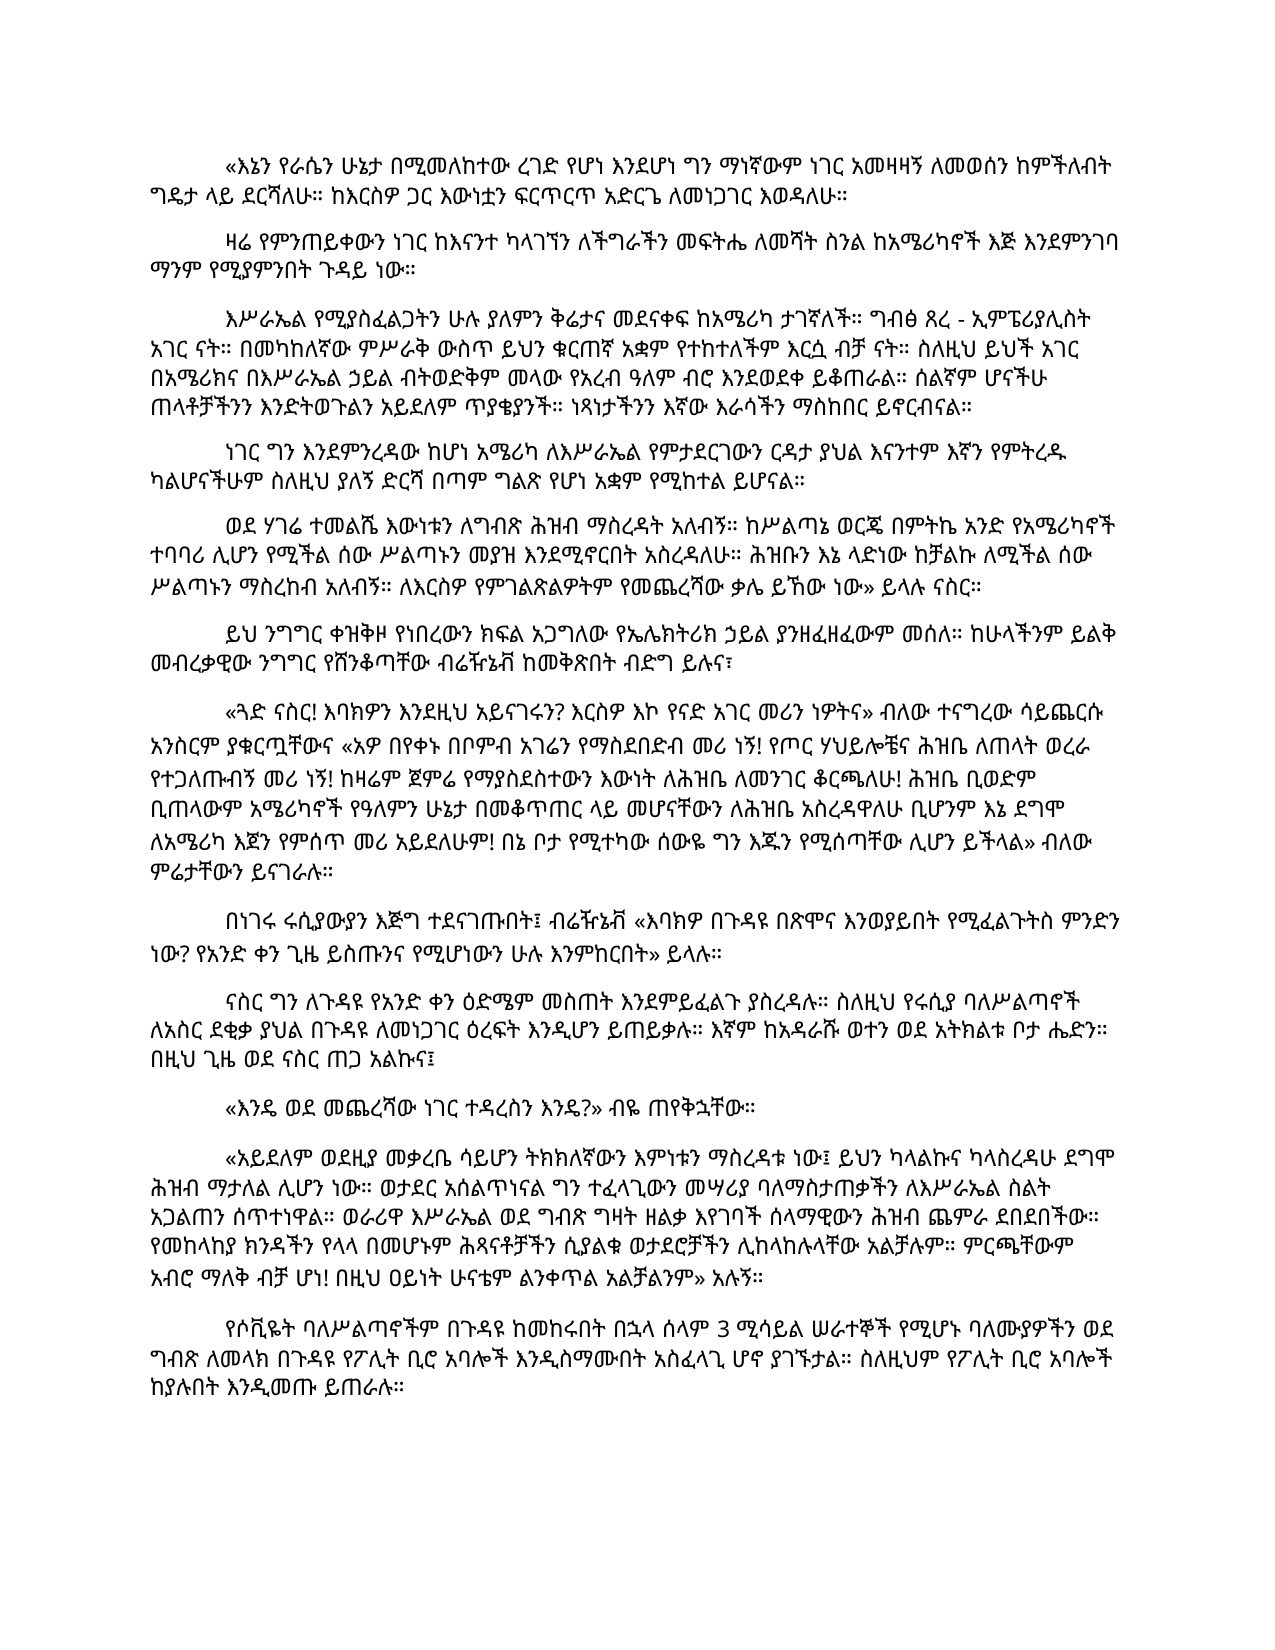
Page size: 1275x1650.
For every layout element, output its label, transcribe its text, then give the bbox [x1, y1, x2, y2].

text የሶቪዬት ባለሥልጣኖችም በጉዳዩ ከመከሩበት በኋላ ሰላም 3 ሚሳይል ሠራተኞች የሚሆኑ ባለሙያዎችን ወደ ግብጽ ለመላክ በጉዳዩ የፖሊት ቢሮ አባሎች እንዲስማሙበት አስፈላጊ ሆኖ ያገኙታል። ስለዚህም የፖሊት ቢሮ አባሎች ከያሉበት እንዲመጡ ይጠራሉ። [150, 1312, 1125, 1401]
text ወደ ሃገሬ ተመልሼ እውነቱን ለግብጽ ሕዝብ ማስረዳት አለብኝ። ከሥልጣኔ ወርጄ በምትኬ አንድ የአሜሪካኖች ተባባሪ ሊሆን የሚችል ሰው ሥልጣኑን መያዝ እንደሚኖርበት አስረዳለሁ። ሕዝቡን እኔ ላድነው ከቻልኩ ለሚችል ሰው ሥልጣኑን ማስረከብ አለብኝ። ለእርስዎ የምገልጽልዎትም የመጨረሻው ቃሌ ይኸው ነው» ይላሉ ናስር። [150, 513, 1125, 602]
text «አይደለም ወደዚያ መቃረቤ ሳይሆን ትክክለኛውን እምነቱን ማስረዳቱ ነው፤ ይህን ካላልኩና ካላስረዳሁ ደግሞ ሕዝብ ማታለል ሊሆን ነው። ወታደር አሰልጥነናል ግን ተፈላጊውን መሣሪያ ባለማስታጠቃችን ለእሥራኤል ስልት አጋልጠን ሰጥተነዋል። ወራሪዋ እሥራኤል ወደ ግብጽ ግዛት ዘልቃ እየገባች ሰላማዊውን ሕዝብ ጨምራ ደበደበችው። የመከላከያ ክንዳችን የላላ በመሆኑም ሕጻናቶቻችን ሲያልቁ ወታደሮቻችን ሊከላከሉላቸው አልቻሉም። ምርጫቸውም አብሮ ማለቅ ብቻ ሆነ! በዚህ ዐይነት ሁናቴም ልንቀጥል አልቻልንም» አሉኝ። [150, 1142, 1125, 1293]
text በነገሩ ሩሲያውያን እጅግ ተደናገጡበት፤ ብሬዥኔቭ «እባክዎ በጉዳዩ በጽሞና እንወያይበት የሚፈልጉትስ ምንድን ነው? የአንድ ቀን ጊዜ ይስጡንና የሚሆነውን ሁሉ እንምከርበት» ይላሉ። [150, 904, 1125, 969]
text ናስር ግን ለጉዳዩ የአንድ ቀን ዕድሜም መስጠት እንደምይፈልጉ ያስረዳሉ። ስለዚህ የሩሲያ ባለሥልጣኖች ለአስር ደቂቃ ያህል በጉዳዩ ለመነጋገር ዕረፍት እንዲሆን ይጠይቃሉ። እኛም ከአዳራሹ ወተን ወደ አትክልቱ ቦታ ሔድን። በዚህ ጊዜ ወደ ናስር ጠጋ አልኩና፤ [150, 989, 1125, 1073]
text እሥራኤል የሚያስፈልጋትን ሁሉ ያለምን ቅሬታና መደናቀፍ ከአሜሪካ ታገኛለች። ግብፅ ጸረ - ኢምፔሪያሊስት አገር ናት። በመካከለኛው ምሥራቅ ውስጥ ይህን ቁርጠኛ አቋም የተከተለችም እርሷ ብቻ ናት። ስለዚህ ይህች አገር በአሜሪክና በእሥራኤል ኃይል ብትወድቅም መላው የአረብ ዓለም ብሮ እንደወደቀ ይቆጠራል። ሰልኛም ሆናችሁ ጠላቶቻችንን እንድትወጉልን አይደለም ጥያቄያንች። ነጻነታችንን እኛው እራሳችን ማስከበር ይኖርብናል። [150, 303, 1125, 420]
text ይህ ንግግር ቀዝቅዞ የነበረውን ክፍል አጋግለው የኤሌክትሪክ ኃይል ያንዘፈዘፈውም መሰለ። ከሁላችንም ይልቅ መብረቃዊው ንግግር የሸንቆጣቸው ብሬዥኔቭ ከመቅጽበት ብድግ ይሉና፣ [150, 622, 1125, 677]
text ዛሬ የምንጠይቀውን ነገር ከእናንተ ካላገኘን ለችግራችን መፍትሔ ለመሻት ስንል ከአሜሪካኖች እጅ እንደምንገባ ማንም የሚያምንበት ጉዳይ ነው። [150, 229, 1125, 284]
text «ጓድ ናስር! እባክዎን እንደዚህ አይናገሩን? እርስዎ እኮ የናድ አገር መሪን ነዎትና» ብለው ተናግረው ሳይጨርሱ አንስርም ያቁርጧቸውና «አዎ በየቀኑ በቦምብ አገሬን የማስደበድብ መሪ ነኝ! የጦር ሃህይሎቼና ሕዝቤ ለጠላት ወረራ የተጋለጡብኝ መሪ ነኝ! ከዛሬም ጀምሬ የማያስደስተውን እውነት ለሕዝቤ ለመንገር ቆርጫለሁ! ሕዝቤ ቢወድም ቢጠላውም አሜሪካኖች የዓለምን ሁኔታ በመቆጥጠር ላይ መሆናቸውን ለሕዝቤ አስረዳዋለሁ ቢሆንም እኔ ደግሞ ለአሜሪካ እጀን የምሰጥ መሪ አይደለሁም! በኔ ቦታ የሚተካው ሰውዬ ግን እጁን የሚሰጣቸው ሊሆን ይችላል» ብለው ምሬታቸውን ይናገራሉ። [150, 696, 1125, 886]
text «እንዴ ወደ መጨረሻው ነገር ተዳረስን እንዴ?» ብዬ ጠየቅኋቸው። [150, 1092, 1125, 1123]
text ነገር ግን እንደምንረዳው ከሆነ አሜሪካ ለእሥራኤል የምታደርገውን ርዳታ ያህል እናንተም እኛን የምትረዱ ካልሆናችሁም ስለዚህ ያለኝ ድርሻ በጣም ግልጽ የሆነ አቋም የሚከተል ይሆናል። [150, 439, 1125, 494]
text «እኔን የራሴን ሁኔታ በሚመለከተው ረገድ የሆነ እንደሆነ ግን ማነኛውም ነገር አመዛዛኝ ለመወሰን ከምችለብት ግዴታ ላይ ደርሻለሁ። ከእርስዎ ጋር እውነቷን ፍርጥርጥ አድርጌ ለመነጋገር እወዳለሁ። [150, 150, 1125, 210]
